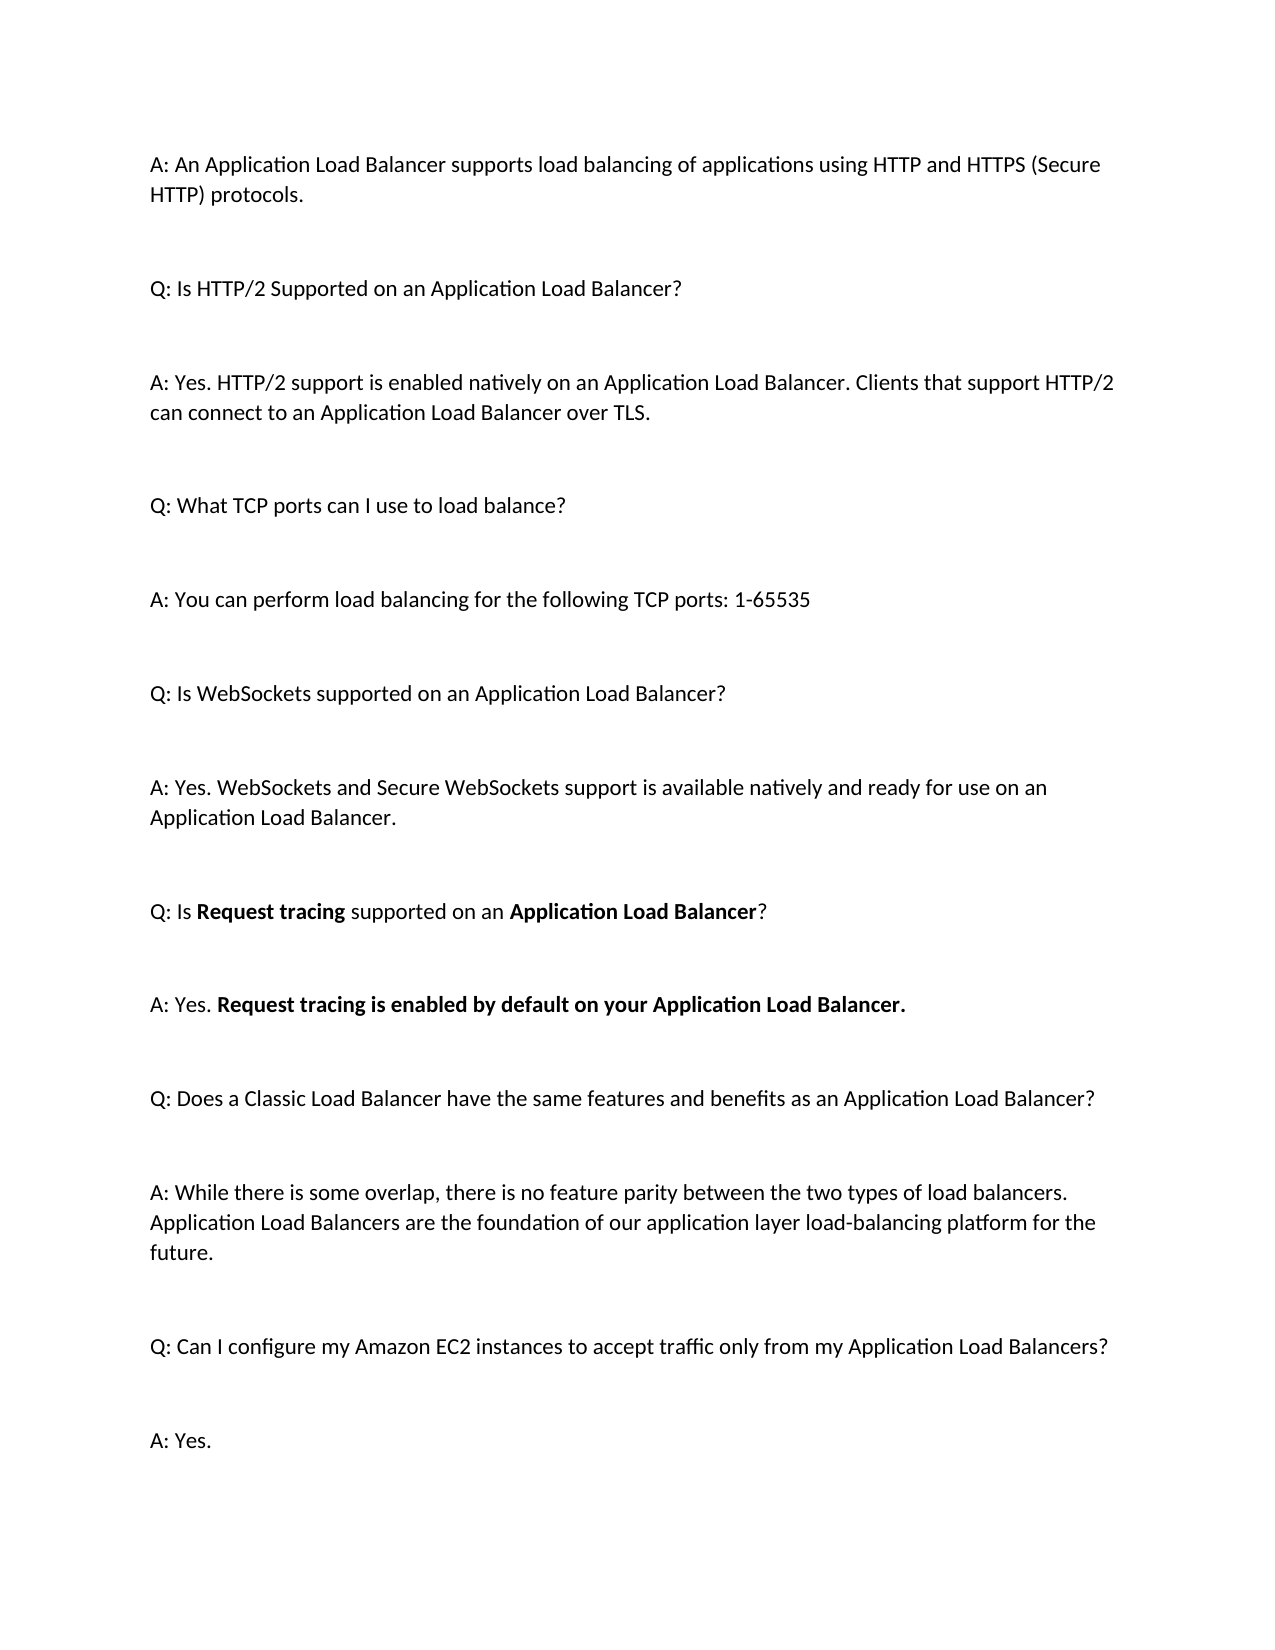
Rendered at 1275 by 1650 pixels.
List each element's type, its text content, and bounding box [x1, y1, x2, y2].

text A: An Application Load Balancer supports load balancing of applications using HTTP and HTTPS (Secure HTTP) protocols. [150, 150, 1125, 208]
text Q: What TCP ports can I use to load balance? [150, 492, 1125, 520]
text A: You can perform load balancing for the following TCP ports: 1-65535 [150, 585, 1125, 613]
text A: Yes. [150, 1426, 1125, 1454]
text Q: Is Request tracing supported on an Application Load Balancer? [150, 897, 1125, 925]
text A: Yes. Request tracing is enabled by default on your Application Load Balancer. [150, 991, 1125, 1019]
text A: Yes. WebSockets and Secure WebSockets support is available natively and ready for use on an Application Load Balancer. [150, 773, 1125, 831]
text Q: Is HTTP/2 Supported on an Application Load Balancer? [150, 274, 1125, 302]
text Q: Does a Classic Load Balancer have the same features and benefits as an Application Load Balancer? [150, 1084, 1125, 1112]
text Q: Is WebSockets supported on an Application Load Balancer? [150, 679, 1125, 707]
text A: Yes. HTTP/2 support is enabled natively on an Application Load Balancer. Clients that support HTTP/2 can connect to an Application Load Balancer over TLS. [150, 368, 1125, 426]
text Q: Can I configure my Amazon EC2 instances to accept traffic only from my Application Load Balancers? [150, 1332, 1125, 1360]
text A: While there is some overlap, there is no feature parity between the two types of load balancers. Application Load Balancers are the foundation of our application layer load-balancing platform for the future. [150, 1178, 1125, 1267]
